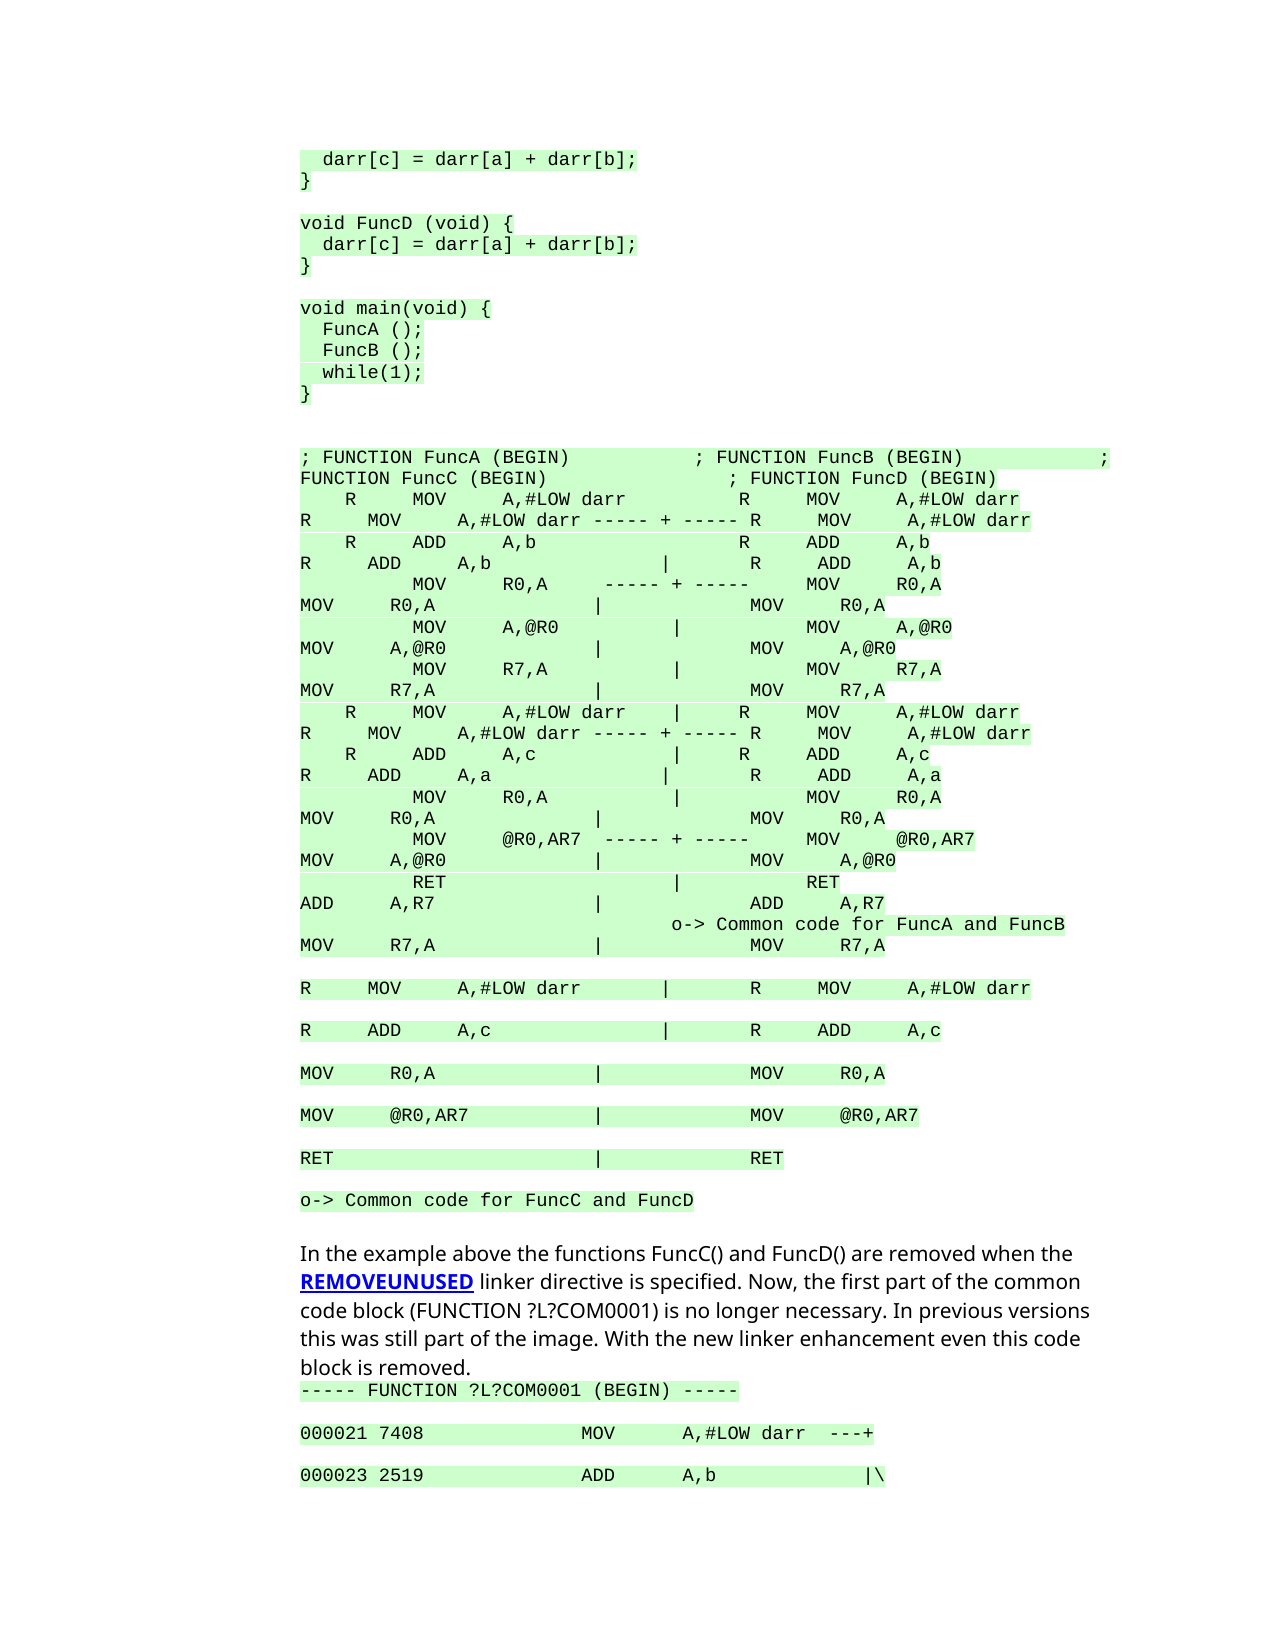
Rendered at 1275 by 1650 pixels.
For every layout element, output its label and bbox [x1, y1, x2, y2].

list [262, 150, 1125, 1487]
